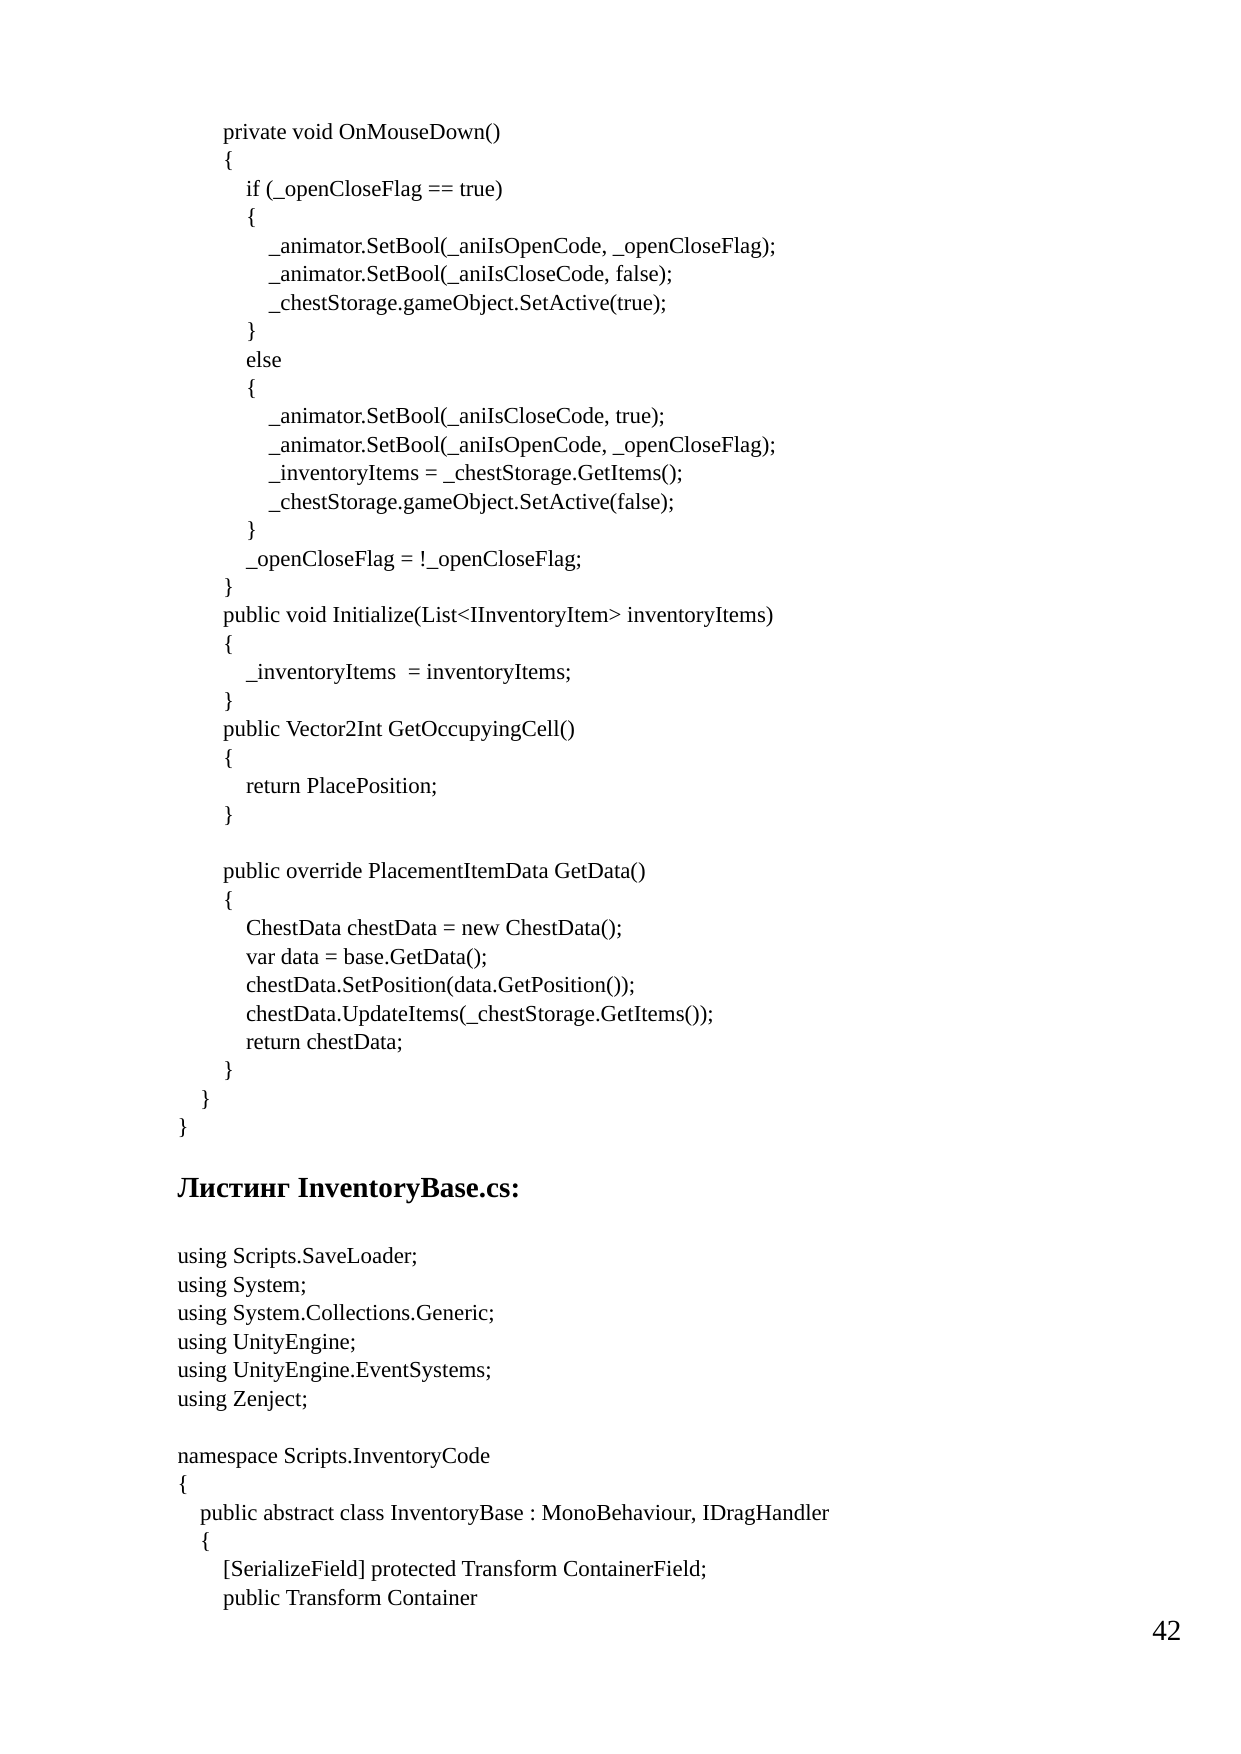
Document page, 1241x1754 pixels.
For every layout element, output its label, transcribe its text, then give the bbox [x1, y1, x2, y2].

text } [177, 687, 1181, 713]
text { [177, 630, 1181, 656]
text public void Initialize(List<IInventoryItem> inventoryItems) [177, 602, 1181, 628]
text using Scripts.SaveLoader; [177, 1243, 1181, 1269]
text ChestData chestData = new ChestData(); [177, 914, 1181, 941]
text return PlacePosition; [177, 772, 1181, 798]
text { [177, 374, 1181, 400]
text private void OnMouseDown() [177, 118, 1181, 144]
text { [177, 744, 1181, 770]
text } [177, 1085, 1181, 1111]
text return chestData; [177, 1028, 1181, 1054]
text { [177, 886, 1181, 912]
text using UnityEngine.EventSystems; [177, 1356, 1181, 1383]
text var data = base.GetData(); [177, 943, 1181, 969]
text _chestStorage.gameObject.SetActive(false); [177, 488, 1181, 514]
text _animator.SetBool(_aniIsCloseCode, false); [177, 260, 1181, 287]
text _animator.SetBool(_aniIsOpenCode, _openCloseFlag); [177, 232, 1181, 258]
text { [177, 203, 1181, 230]
text public Transform Container [177, 1584, 1181, 1610]
text } [177, 1057, 1181, 1083]
text } [177, 1113, 1181, 1140]
text _animator.SetBool(_aniIsOpenCode, _openCloseFlag); [177, 431, 1181, 457]
text _animator.SetBool(_aniIsCloseCode, true); [177, 402, 1181, 429]
text using System; [177, 1271, 1181, 1297]
text public abstract class InventoryBase : MonoBehaviour, IDragHandler [177, 1498, 1181, 1525]
text } [177, 317, 1181, 343]
text Листинг InventoryBase.cs: [177, 1170, 1181, 1204]
text else [177, 346, 1181, 372]
text _openCloseFlag = !_openCloseFlag; [177, 545, 1181, 571]
text using UnityEngine; [177, 1328, 1181, 1354]
text if (_openCloseFlag == true) [177, 175, 1181, 201]
text _chestStorage.gameObject.SetActive(true); [177, 289, 1181, 315]
text _inventoryItems = _chestStorage.GetItems(); [177, 459, 1181, 486]
text } [177, 573, 1181, 599]
text _inventoryItems = inventoryItems; [177, 658, 1181, 685]
text public Vector2Int GetOccupyingCell() [177, 715, 1181, 742]
text [SerializeField] protected Transform ContainerField; [177, 1555, 1181, 1582]
text } [177, 801, 1181, 827]
text using System.Collections.Generic; [177, 1299, 1181, 1326]
text chestData.UpdateItems(_chestStorage.GetItems()); [177, 1000, 1181, 1026]
text chestData.SetPosition(data.GetPosition()); [177, 971, 1181, 998]
text { [177, 1470, 1181, 1496]
text { [177, 1527, 1181, 1553]
text namespace Scripts.InventoryCode [177, 1442, 1181, 1468]
text { [177, 147, 1181, 173]
text public override PlacementItemData GetData() [177, 857, 1181, 884]
text } [177, 516, 1181, 543]
text using Zenject; [177, 1385, 1181, 1411]
